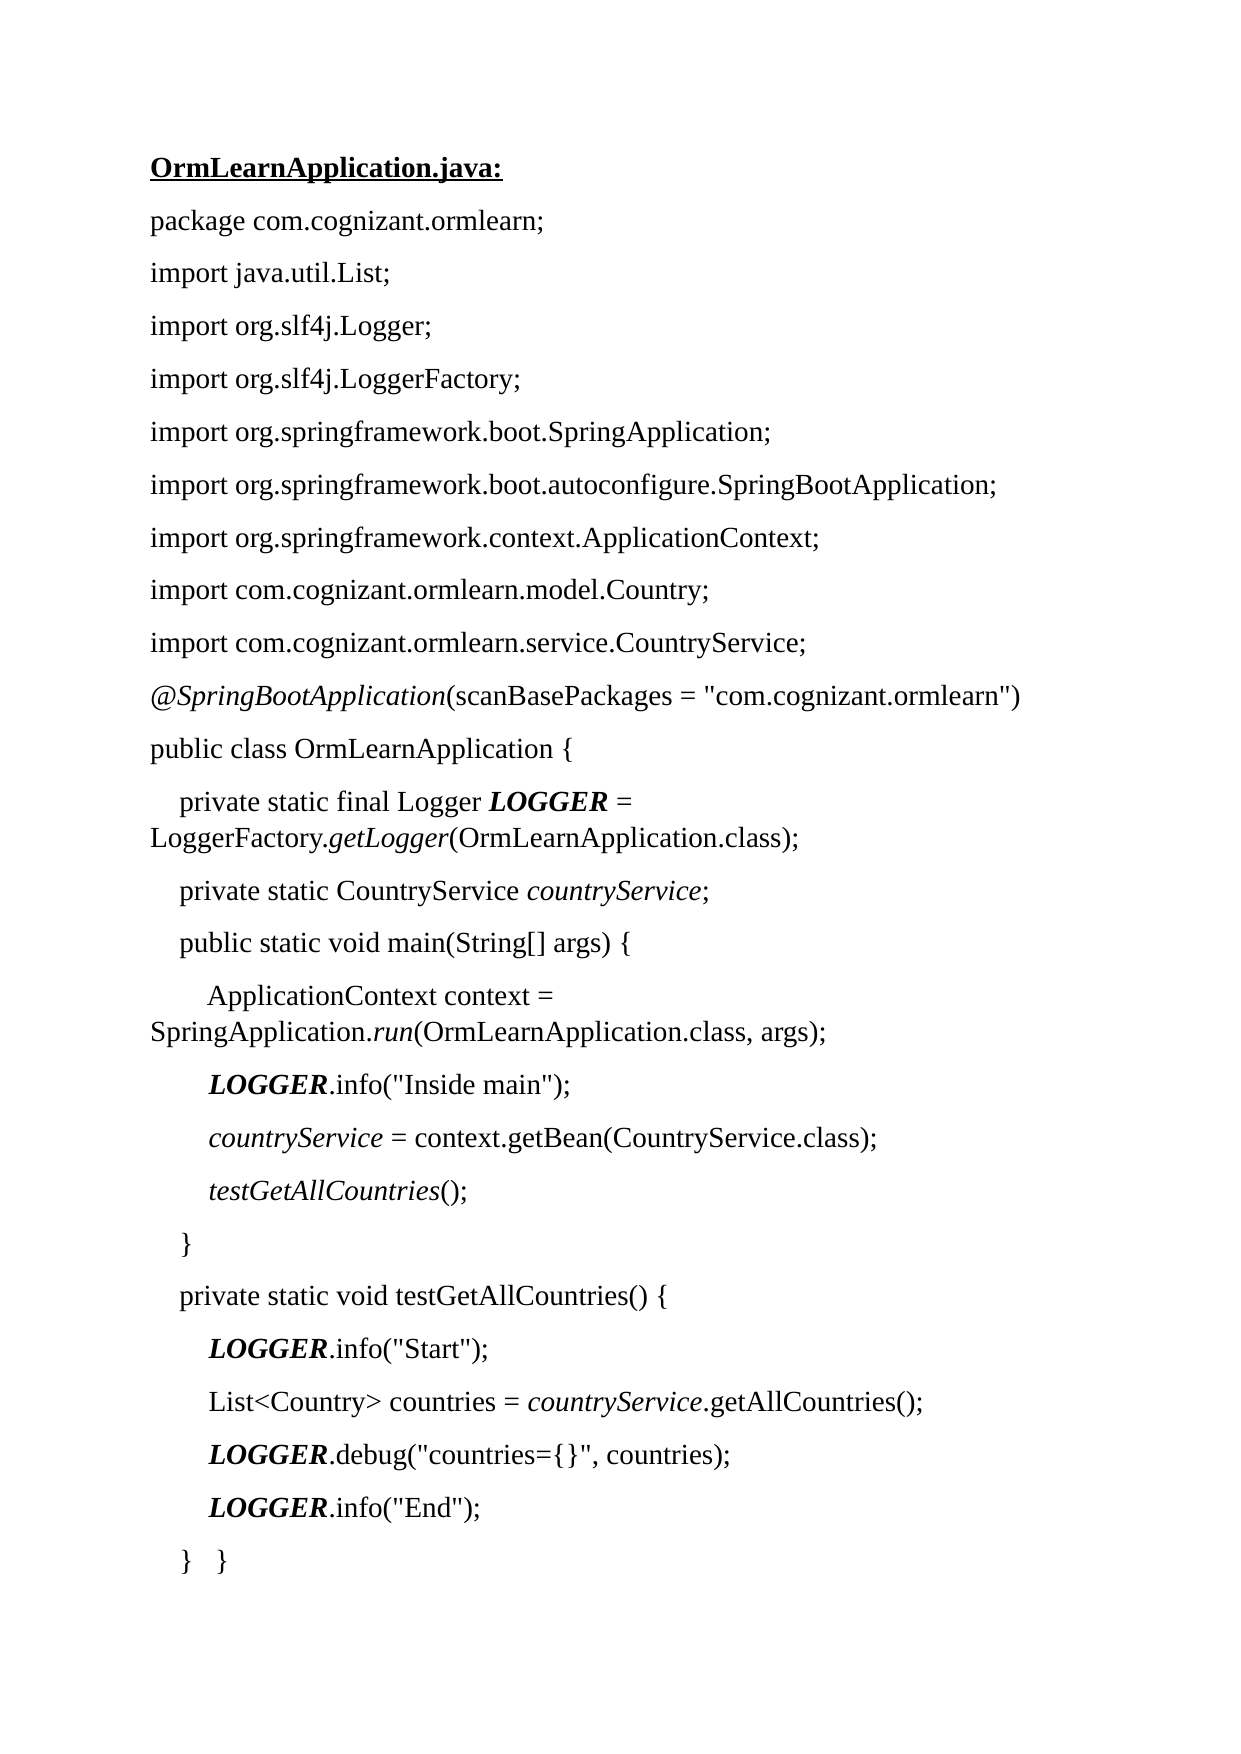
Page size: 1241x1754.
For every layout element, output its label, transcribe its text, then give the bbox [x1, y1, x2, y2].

text public static void main(String[] args) { [150, 926, 1090, 959]
text import org.springframework.boot.SpringApplication; [150, 414, 1090, 448]
text import org.springframework.context.ApplicationContext; [150, 520, 1090, 553]
text OrmLearnApplication.java: [150, 150, 1090, 183]
text List<Country> countries = countryService.getAllCountries(); [150, 1384, 1090, 1418]
text LOGGER.info("Inside main"); [150, 1067, 1090, 1101]
text LOGGER.info("End"); [150, 1490, 1090, 1523]
text import com.cognizant.ormlearn.model.Country; [150, 572, 1090, 606]
text countryService = context.getBean(CountryService.class); [150, 1120, 1090, 1154]
text public class OrmLearnApplication { [150, 731, 1090, 764]
text LOGGER.debug("countries={}", countries); [150, 1437, 1090, 1471]
text import java.util.List; [150, 256, 1090, 289]
text private static CountryService countryService; [150, 873, 1090, 906]
text import org.slf4j.LoggerFactory; [150, 361, 1090, 395]
text } } [150, 1543, 1090, 1576]
text ApplicationContext context = SpringApplication.run(OrmLearnApplication.class, args); [150, 978, 1090, 1048]
text import com.cognizant.ormlearn.service.CountryService; [150, 625, 1090, 659]
text LOGGER.info("Start"); [150, 1331, 1090, 1365]
text import org.slf4j.Logger; [150, 308, 1090, 342]
text private static final Logger LOGGER = LoggerFactory.getLogger(OrmLearnApplication.class); [150, 784, 1090, 853]
text } [150, 1226, 1090, 1259]
text package com.cognizant.ormlearn; [150, 203, 1090, 236]
text testGetAllCountries(); [150, 1173, 1090, 1206]
text private static void testGetAllCountries() { [150, 1278, 1090, 1312]
text import org.springframework.boot.autoconfigure.SpringBootApplication; [150, 467, 1090, 500]
text @SpringBootApplication(scanBasePackages = "com.cognizant.ormlearn") [150, 678, 1090, 712]
